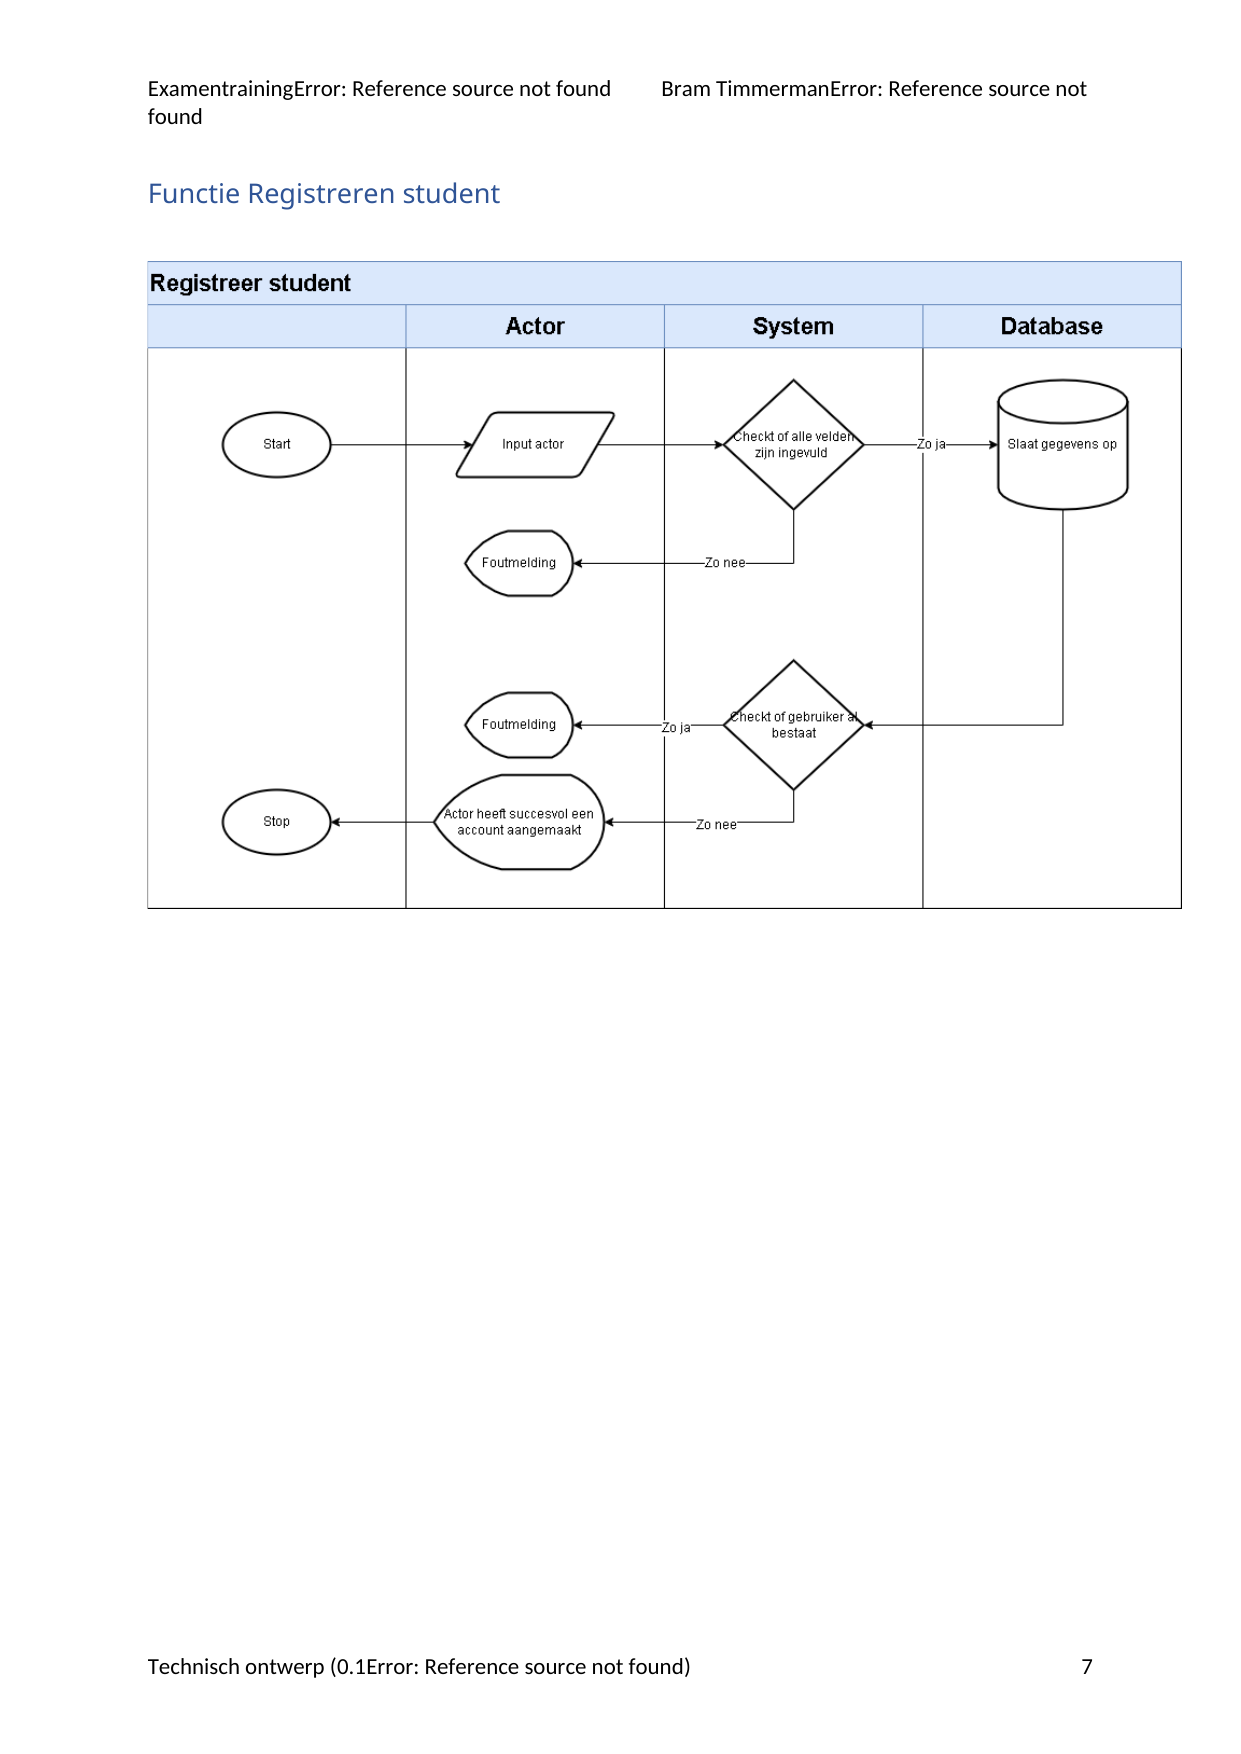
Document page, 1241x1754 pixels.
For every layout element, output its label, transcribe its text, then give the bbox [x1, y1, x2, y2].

picture [147, 261, 1182, 909]
subtitle Functie Registreren student [148, 175, 1093, 212]
